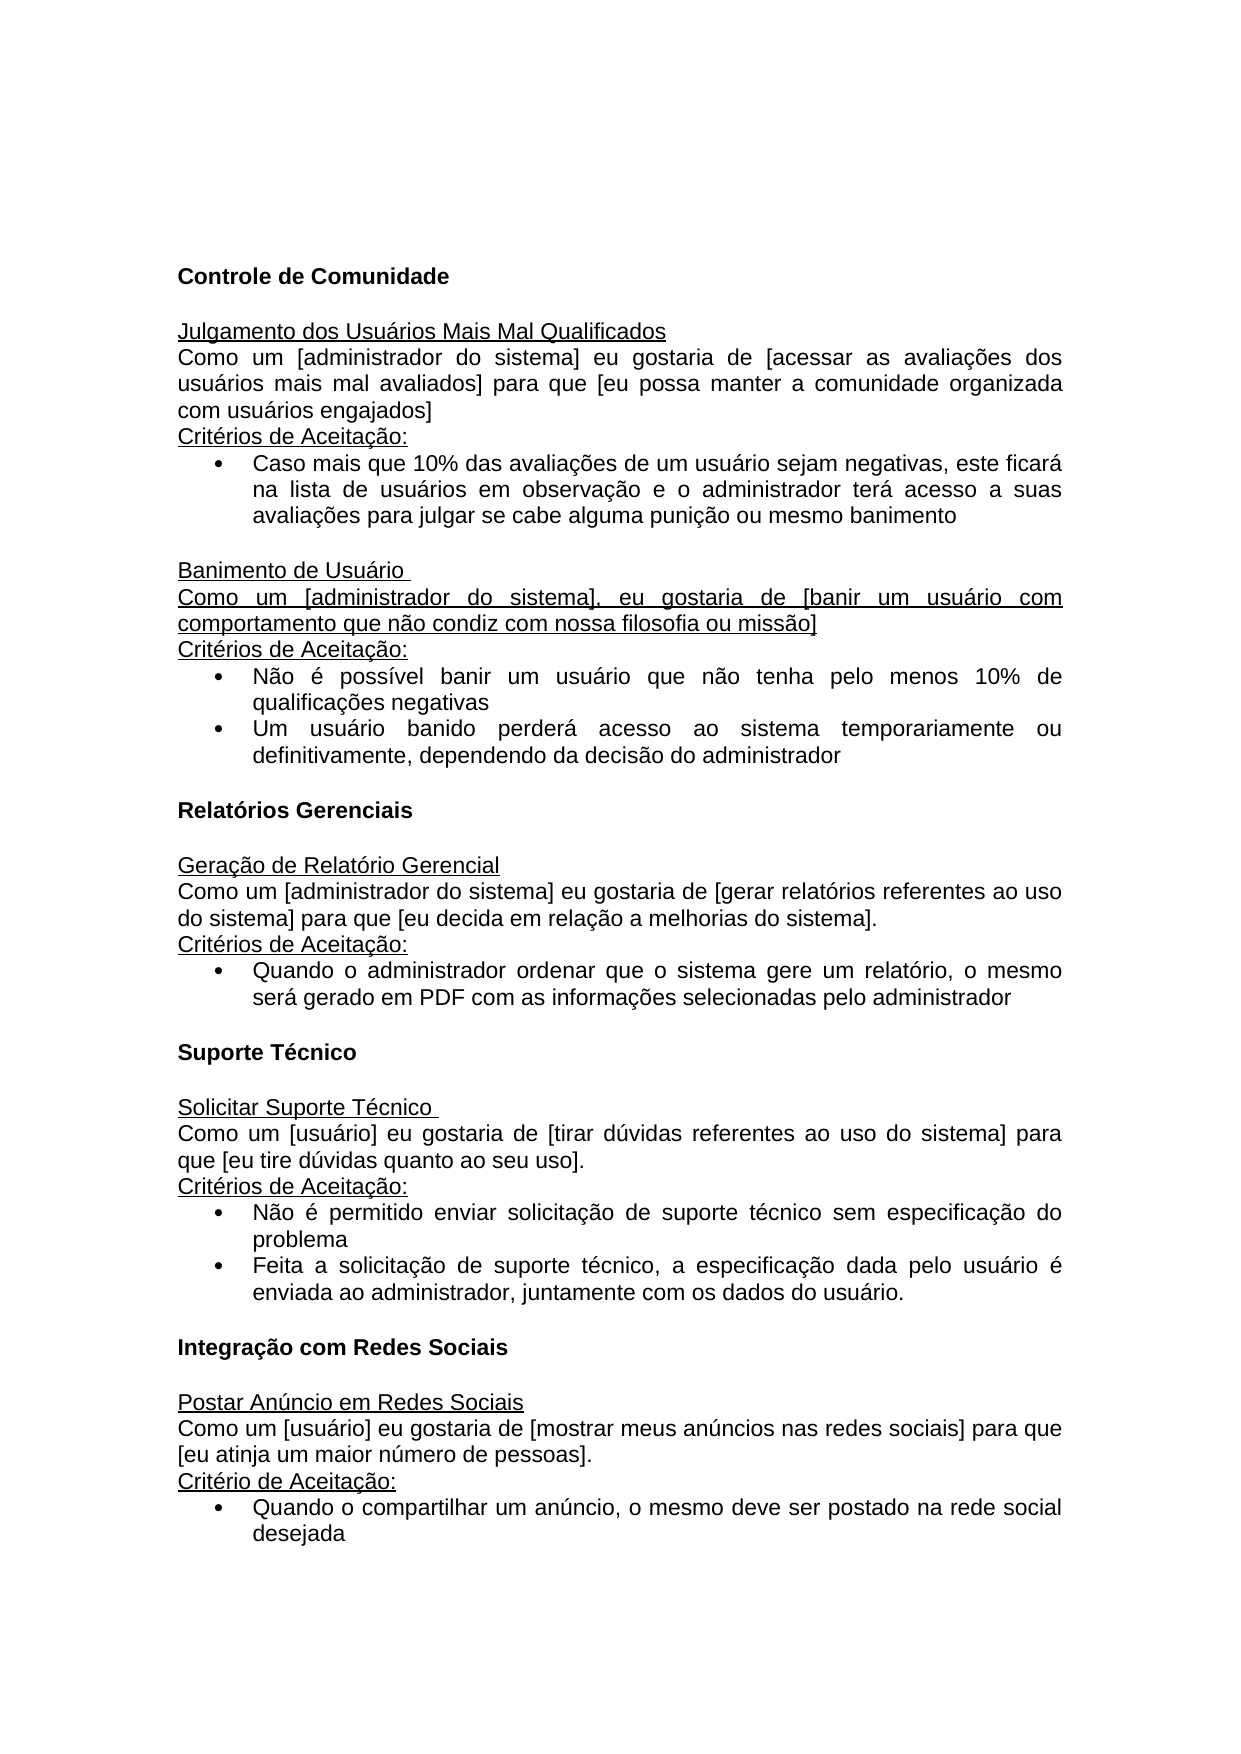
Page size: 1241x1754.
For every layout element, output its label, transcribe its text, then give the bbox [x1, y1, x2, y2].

text Como um [administrador do sistema] eu gostaria de [acessar as avaliações dos usuários mais mal avaliados] para que [eu possa manter a comunidade organizada com usuários engajados] [177, 344, 1063, 423]
text Suporte Técnico [177, 1039, 1063, 1065]
text Controle de Comunidade [177, 263, 1063, 289]
list Não é permitido enviar solicitação de suporte técnico sem especificação do problema [215, 1199, 1063, 1252]
text Como um [usuário] eu gostaria de [tirar dúvidas referentes ao uso do sistema] para que [eu tire dúvidas quanto ao seu uso]. [177, 1120, 1063, 1173]
text Relatórios Gerenciais [177, 797, 1063, 823]
text Integração com Redes Sociais [177, 1333, 1063, 1360]
text Critério de Aceitação: [177, 1468, 1063, 1494]
text Critérios de Aceitação: [177, 636, 1063, 663]
list Um usuário banido perderá acesso ao sistema temporariamente ou definitivamente, dependendo da decisão do administrador [215, 715, 1063, 768]
list Quando o administrador ordenar que o sistema gere um relatório, o mesmo será gerado em PDF com as informações selecionadas pelo administrador [215, 957, 1063, 1010]
text Geração de Relatório Gerencial [177, 852, 1063, 878]
text Postar Anúncio em Redes Sociais [177, 1389, 1063, 1415]
text Critérios de Aceitação: [177, 1173, 1063, 1199]
text Como um [usuário] eu gostaria de [mostrar meus anúncios nas redes sociais] para que [eu atinja um maior número de pessoas]. [177, 1415, 1063, 1468]
text Solicitar Suporte Técnico [177, 1094, 1063, 1120]
text Julgamento dos Usuários Mais Mal Qualificados [177, 318, 1063, 344]
text Como um [administrador do sistema] eu gostaria de [gerar relatórios referentes ao uso do sistema] para que [eu decida em relação a melhorias do sistema]. [177, 878, 1063, 931]
list Feita a solicitação de suporte técnico, a especificação dada pelo usuário é enviada ao administrador, juntamente com os dados do usuário. [215, 1252, 1063, 1305]
list Caso mais que 10% das avaliações de um usuário sejam negativas, este ficará na lista de usuários em observação e o administrador terá acesso a suas avaliações para julgar se cabe alguma punição ou mesmo banimento [215, 449, 1063, 528]
list Não é possível banir um usuário que não tenha pelo menos 10% de qualificações negativas [215, 663, 1063, 715]
text Como um [administrador do sistema], eu gostaria de [banir um usuário com comportamento que não condiz com nossa filosofia ou missão] [177, 607, 1063, 636]
text Como um [administrador do sistema], eu gostaria de [banir um usuário com comportamento que não condiz com nossa filosofia ou missão] [177, 584, 1063, 606]
text Critérios de Aceitação: [177, 931, 1063, 957]
text Critérios de Aceitação: [177, 423, 1063, 449]
list Quando o compartilhar um anúncio, o mesmo deve ser postado na rede social desejada [215, 1494, 1063, 1547]
text Banimento de Usuário [177, 557, 1063, 584]
